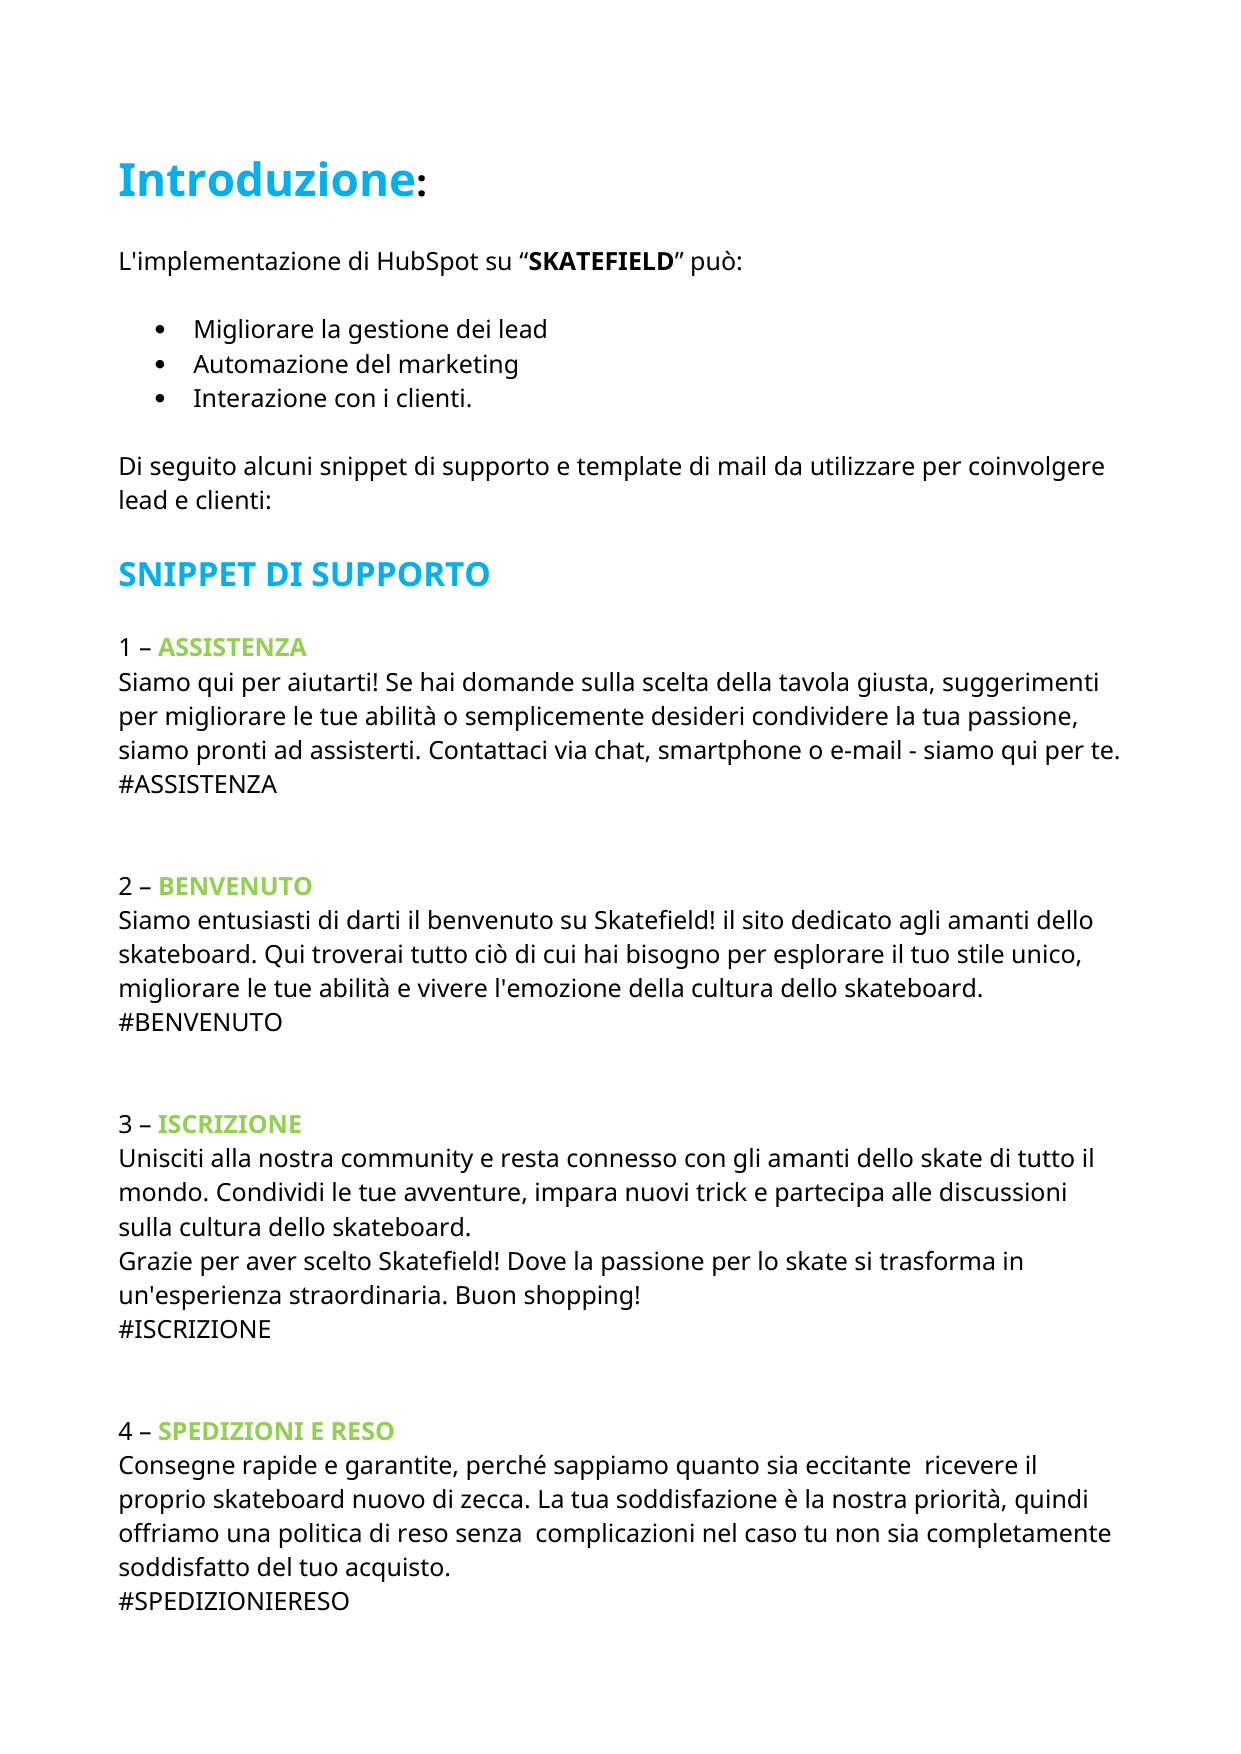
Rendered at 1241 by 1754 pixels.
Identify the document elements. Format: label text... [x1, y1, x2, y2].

text 3 – ISCRIZIONE [118, 1107, 1122, 1141]
text Siamo entusiasti di darti il benvenuto su Skatefield! il sito dedicato agli amanti dello skateboard. Qui troverai tutto ciò di cui hai bisogno per esplorare il tuo stile unico, migliorare le tue abilità e vivere l'emozione della cultura dello skateboard. [118, 903, 1122, 1005]
text #ISCRIZIONE [118, 1311, 1122, 1345]
text Grazie per aver scelto Skatefield! Dove la passione per lo skate si trasforma in un'esperienza straordinaria. Buon shopping! [118, 1243, 1122, 1311]
text Siamo qui per aiutarti! Se hai domande sulla scelta della tavola giusta, suggerimenti per migliorare le tue abilità o semplicemente desideri condividere la tua passione, siamo pronti ad assisterti. Contattaci via chat, smartphone o e-mail - siamo qui per te. [118, 664, 1122, 766]
text #SPEDIZIONIERESO [118, 1584, 1122, 1618]
text 1 – ASSISTENZA [118, 630, 1122, 664]
text #ASSISTENZA [118, 766, 1122, 800]
text Introduzione: [118, 148, 1122, 210]
text Consegne rapide e garantite, perché sappiamo quanto sia eccitante ricevere il proprio skateboard nuovo di zecca. La tua soddisfazione è la nostra priorità, quindi offriamo una politica di reso senza complicazioni nel caso tu non sia completamente soddisfatto del tuo acquisto. [118, 1448, 1122, 1584]
text SNIPPET DI SUPPORTO [118, 551, 1122, 596]
list Migliorare la gestione dei lead [156, 312, 1122, 346]
list Interazione con i clienti. [156, 380, 1122, 414]
text 4 – SPEDIZIONI E RESO [118, 1413, 1122, 1448]
text Unisciti alla nostra community e resta connesso con gli amanti dello skate di tutto il mondo. Condividi le tue avventure, impara nuovi trick e partecipa alle discussioni sulla cultura dello skateboard. [118, 1141, 1122, 1243]
text #BENVENUTO [118, 1005, 1122, 1039]
text L'implementazione di HubSpot su “SKATEFIELD” può: [118, 244, 1122, 278]
text Di seguito alcuni snippet di supporto e template di mail da utilizzare per coinvolgere lead e clienti: [118, 448, 1122, 517]
text 2 – BENVENUTO [118, 868, 1122, 903]
list Automazione del marketing [156, 346, 1122, 380]
